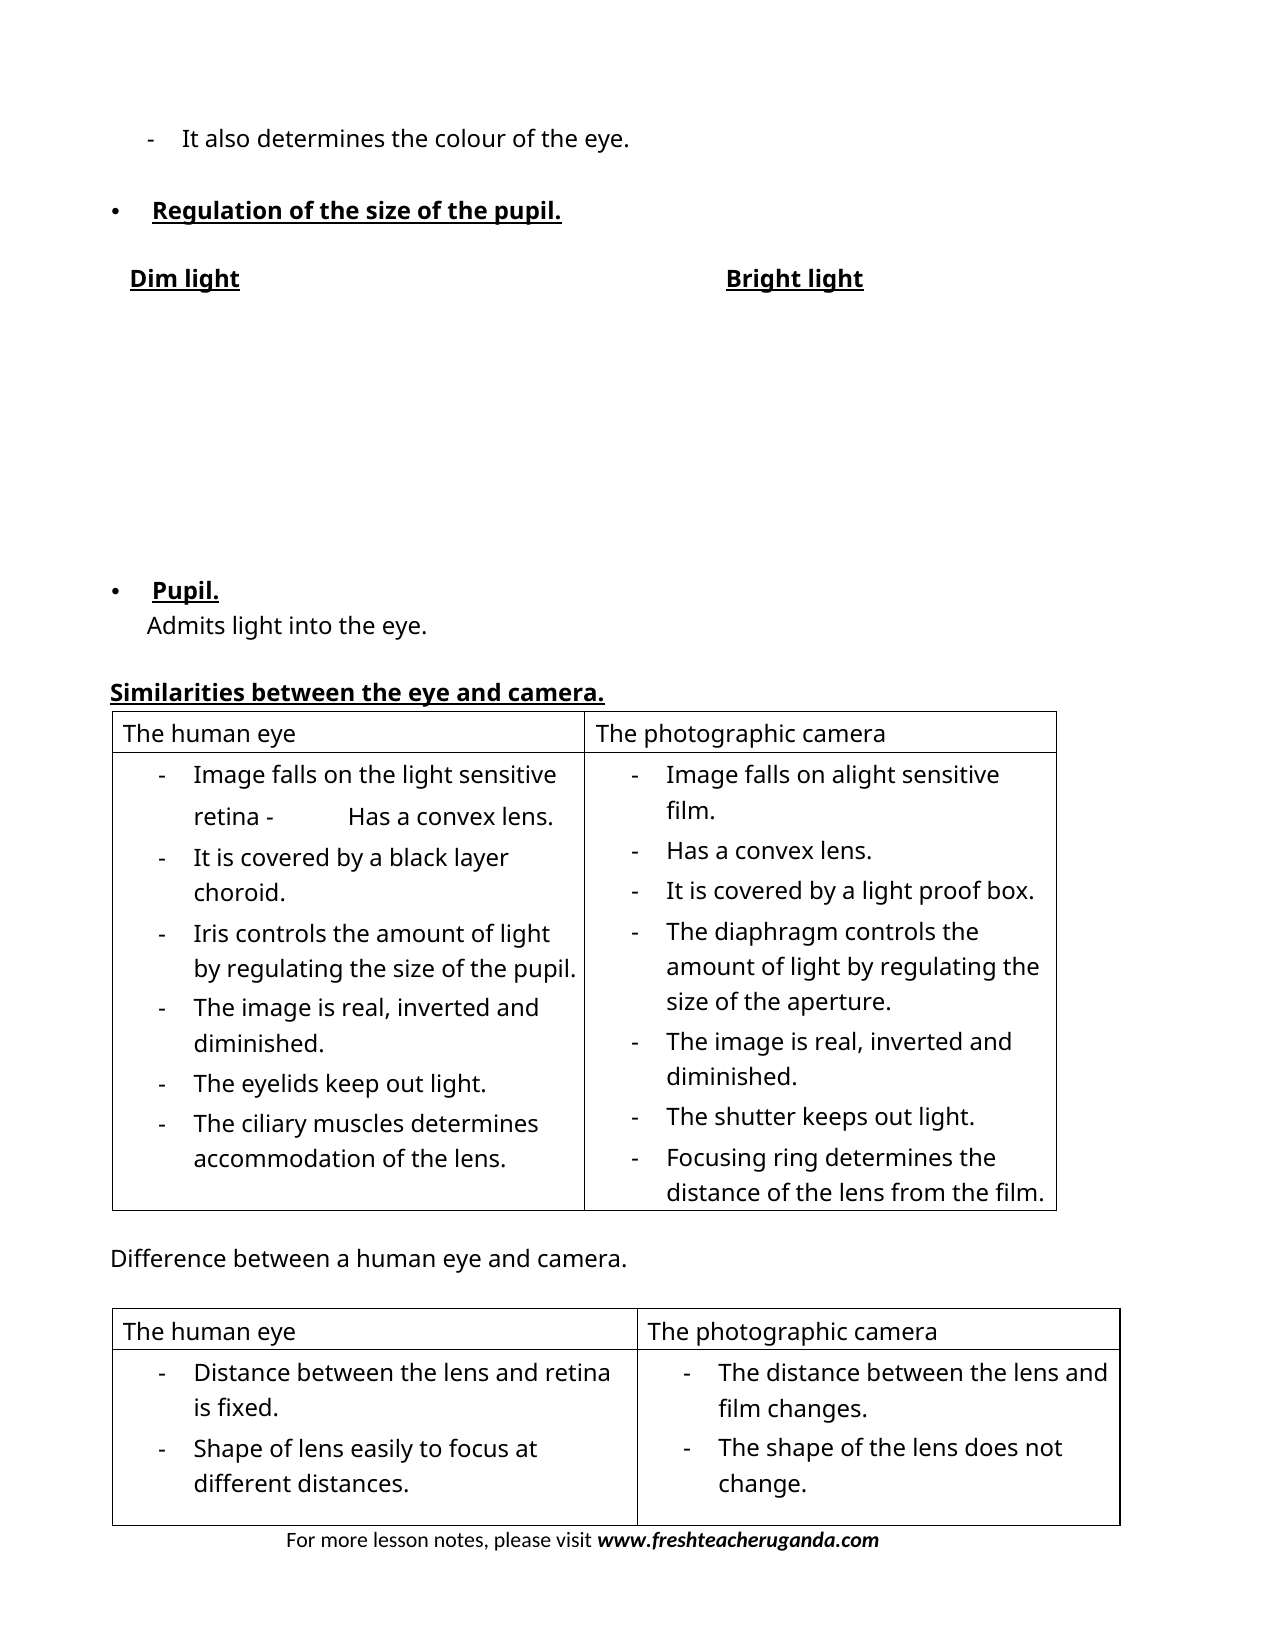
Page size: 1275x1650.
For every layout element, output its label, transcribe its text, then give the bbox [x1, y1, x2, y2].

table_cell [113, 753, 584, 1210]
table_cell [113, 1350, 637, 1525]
text Admits light into the eye. [147, 609, 1056, 641]
list It also determines the colour of the eye. [147, 121, 1056, 154]
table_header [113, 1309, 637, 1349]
text Dim light Bright light [111, 261, 1056, 294]
text Difference between a human eye and camera. [110, 1241, 1056, 1274]
list Pupil. [111, 573, 1056, 606]
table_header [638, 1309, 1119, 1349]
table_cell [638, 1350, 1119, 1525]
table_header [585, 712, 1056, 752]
list Regulation of the size of the pupil. [111, 194, 1056, 227]
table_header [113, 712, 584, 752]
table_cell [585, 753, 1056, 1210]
text Similarities between the eye and camera. [110, 675, 1056, 708]
